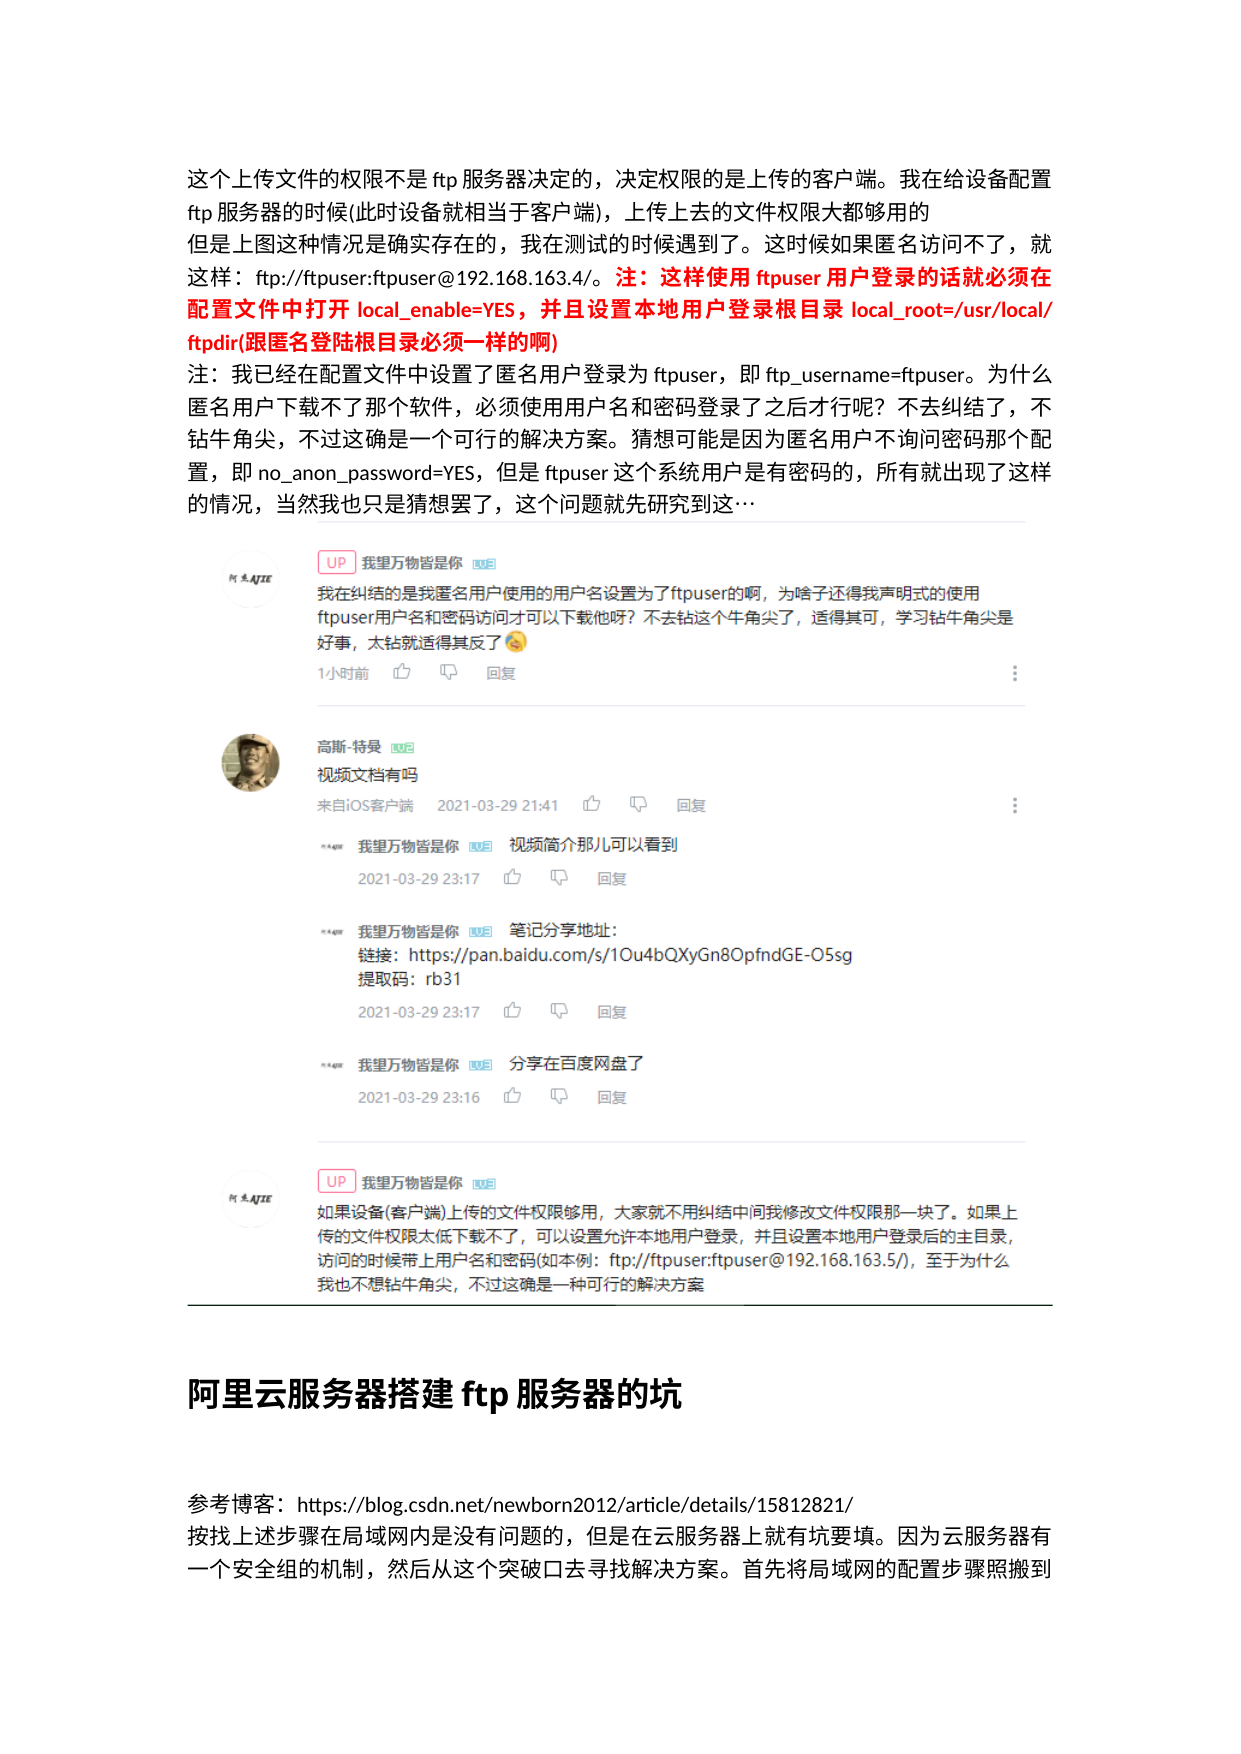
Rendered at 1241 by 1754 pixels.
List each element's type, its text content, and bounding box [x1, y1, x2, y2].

text 这个上传文件的权限不是ftp服务器决定的，决定权限的是上传的客户端。我在给设备配置ftp服务器的时候(此时设备就相当于客户端)，上传上去的文件权限大都够用的 [187, 162, 1053, 227]
text 注：我已经在配置文件中设置了匿名用户登录为ftpuser，即ftp_username=ftpuser。为什么匿名用户下载不了那个软件，必须使用用户名和密码登录了之后才行呢？不去纠结了，不钻牛角尖，不过这确是一个可行的解决方案。猜想可能是因为匿名用户不询问密码那个配置，即no_anon_password=YES，但是ftpuser这个系统用户是有密码的，所有就出现了这样的情况，当然我也只是猜想罢了，这个问题就先研究到这… [187, 357, 1053, 519]
text 参考博客：https://blog.csdn.net/newborn2012/article/details/15812821/ [187, 1486, 1053, 1519]
subtitle 阿里云服务器搭建ftp服务器的坑 [187, 1359, 1053, 1424]
text 但是上图这种情况是确实存在的，我在测试的时候遇到了。这时候如果匿名访问不了，就这样：ftp://ftpuser:ftpuser@192.168.163.4/。注：这样使用ftpuser用户登录的话就必须在配置文件中打开local_enable=YES，并且设置本地用户登录根目录local_root=/usr/local/ftpdir(跟匿名登陆根目录必须一样的啊) [187, 227, 1053, 357]
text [187, 1519, 1053, 1584]
picture [187, 519, 1053, 1306]
